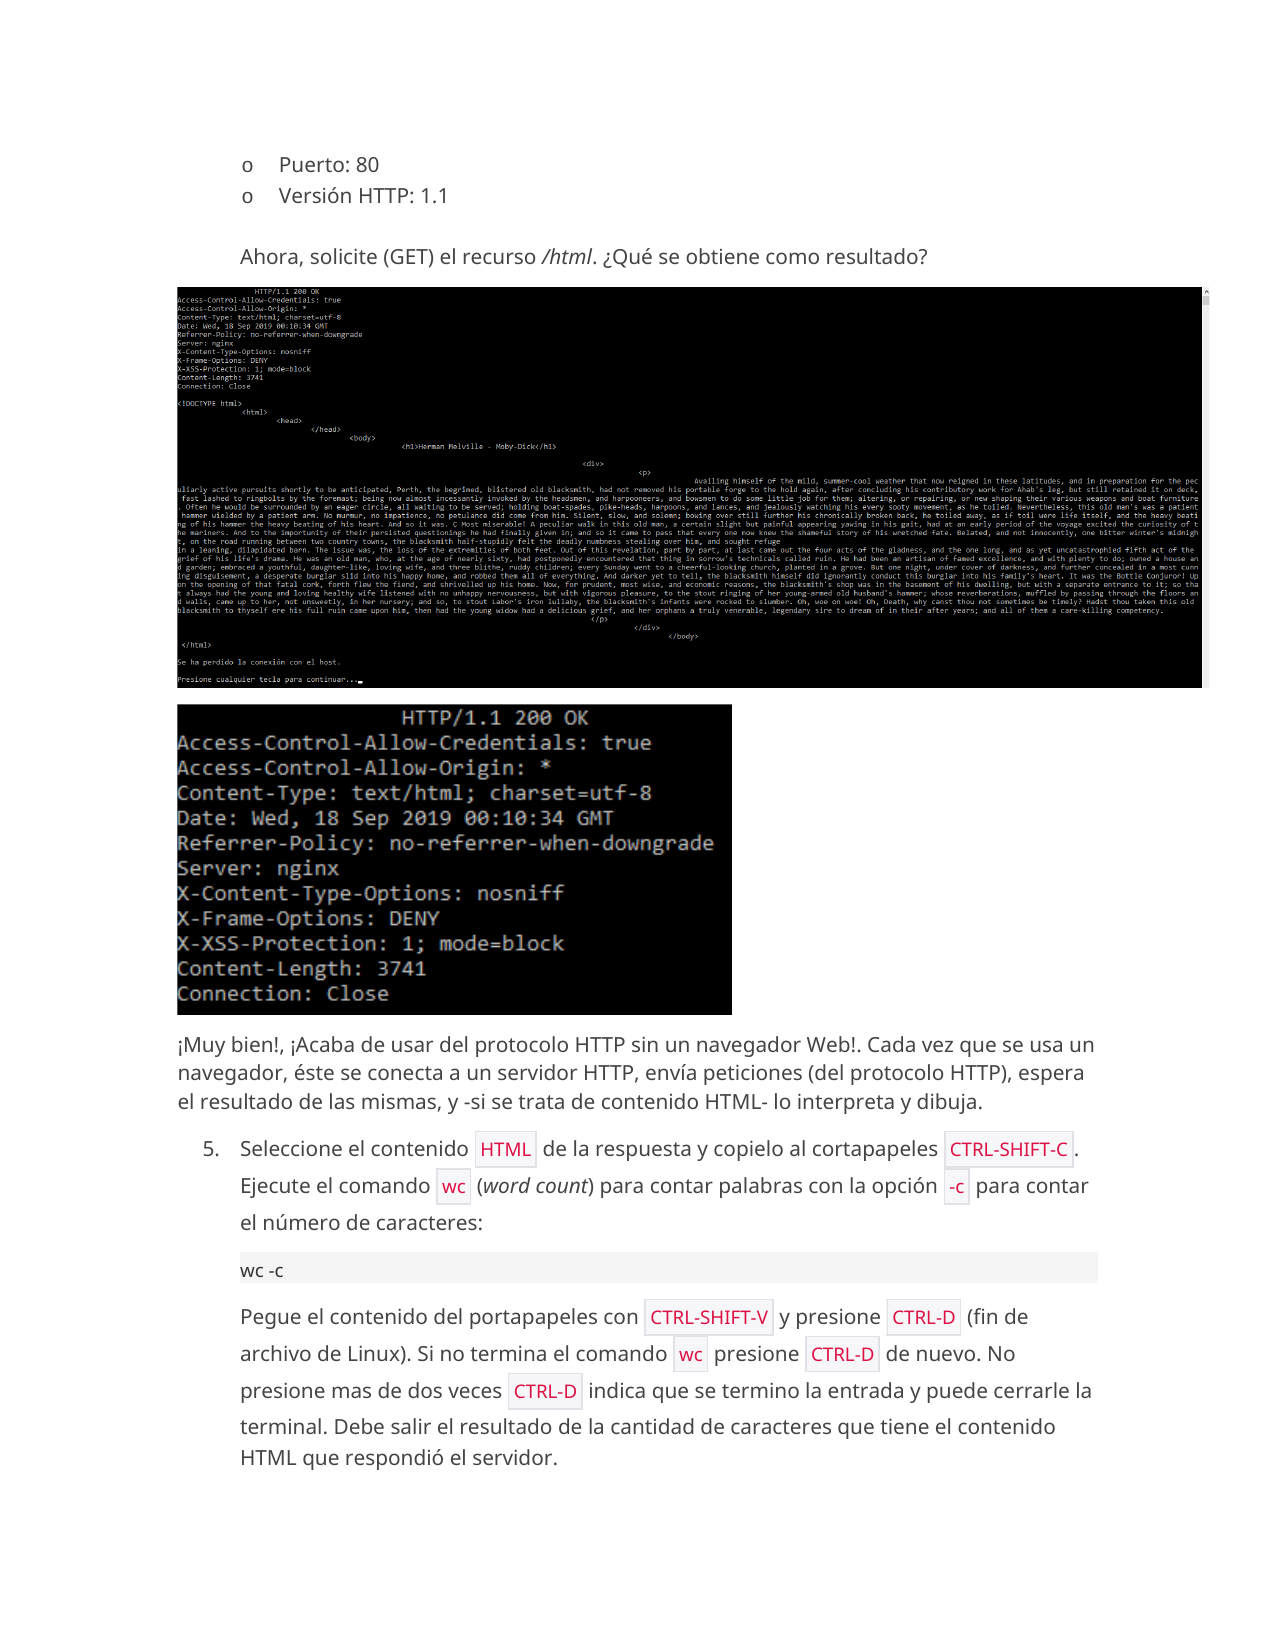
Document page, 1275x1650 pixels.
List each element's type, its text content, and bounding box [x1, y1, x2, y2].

list Puerto: 80 [241, 148, 1098, 179]
list Versión HTTP: 1.1 [241, 179, 1098, 210]
text Ahora, solicite (GET) el recurso /html. ¿Qué se obtiene como resultado? [240, 239, 1098, 271]
text Pegue el contenido del portapapeles con CTRL-SHIFT-V y presione CTRL-D (fin de archivo de Linux). Si no termina el comando wc presione CTRL-D de nuevo. No presione mas de dos veces CTRL-D indica que se termino la entrada y puede cerrarle la terminal. Debe salir el resultado de la cantidad de caracteres que tiene el contenido HTML que respondió el servidor. [240, 1298, 1098, 1472]
text ¡Muy bien!, ¡Acaba de usar del protocolo HTTP sin un navegador Web!. Cada vez que se usa un navegador, éste se conecta a un servidor HTTP, envía peticiones (del protocolo HTTP), espera el resultado de las mismas, y -si se trata de contenido HTML- lo interpreta y dibuja. [177, 1030, 1098, 1115]
picture [177, 286, 1210, 688]
picture [177, 703, 732, 1015]
text wc -c [240, 1252, 1098, 1283]
list Seleccione el contenido HTML de la respuesta y copielo al cortapapeles CTRL-SHIFT-C. Ejecute el comando wc (word count) para contar palabras con la opción -c para contar el número de caracteres: [202, 1131, 1098, 1236]
